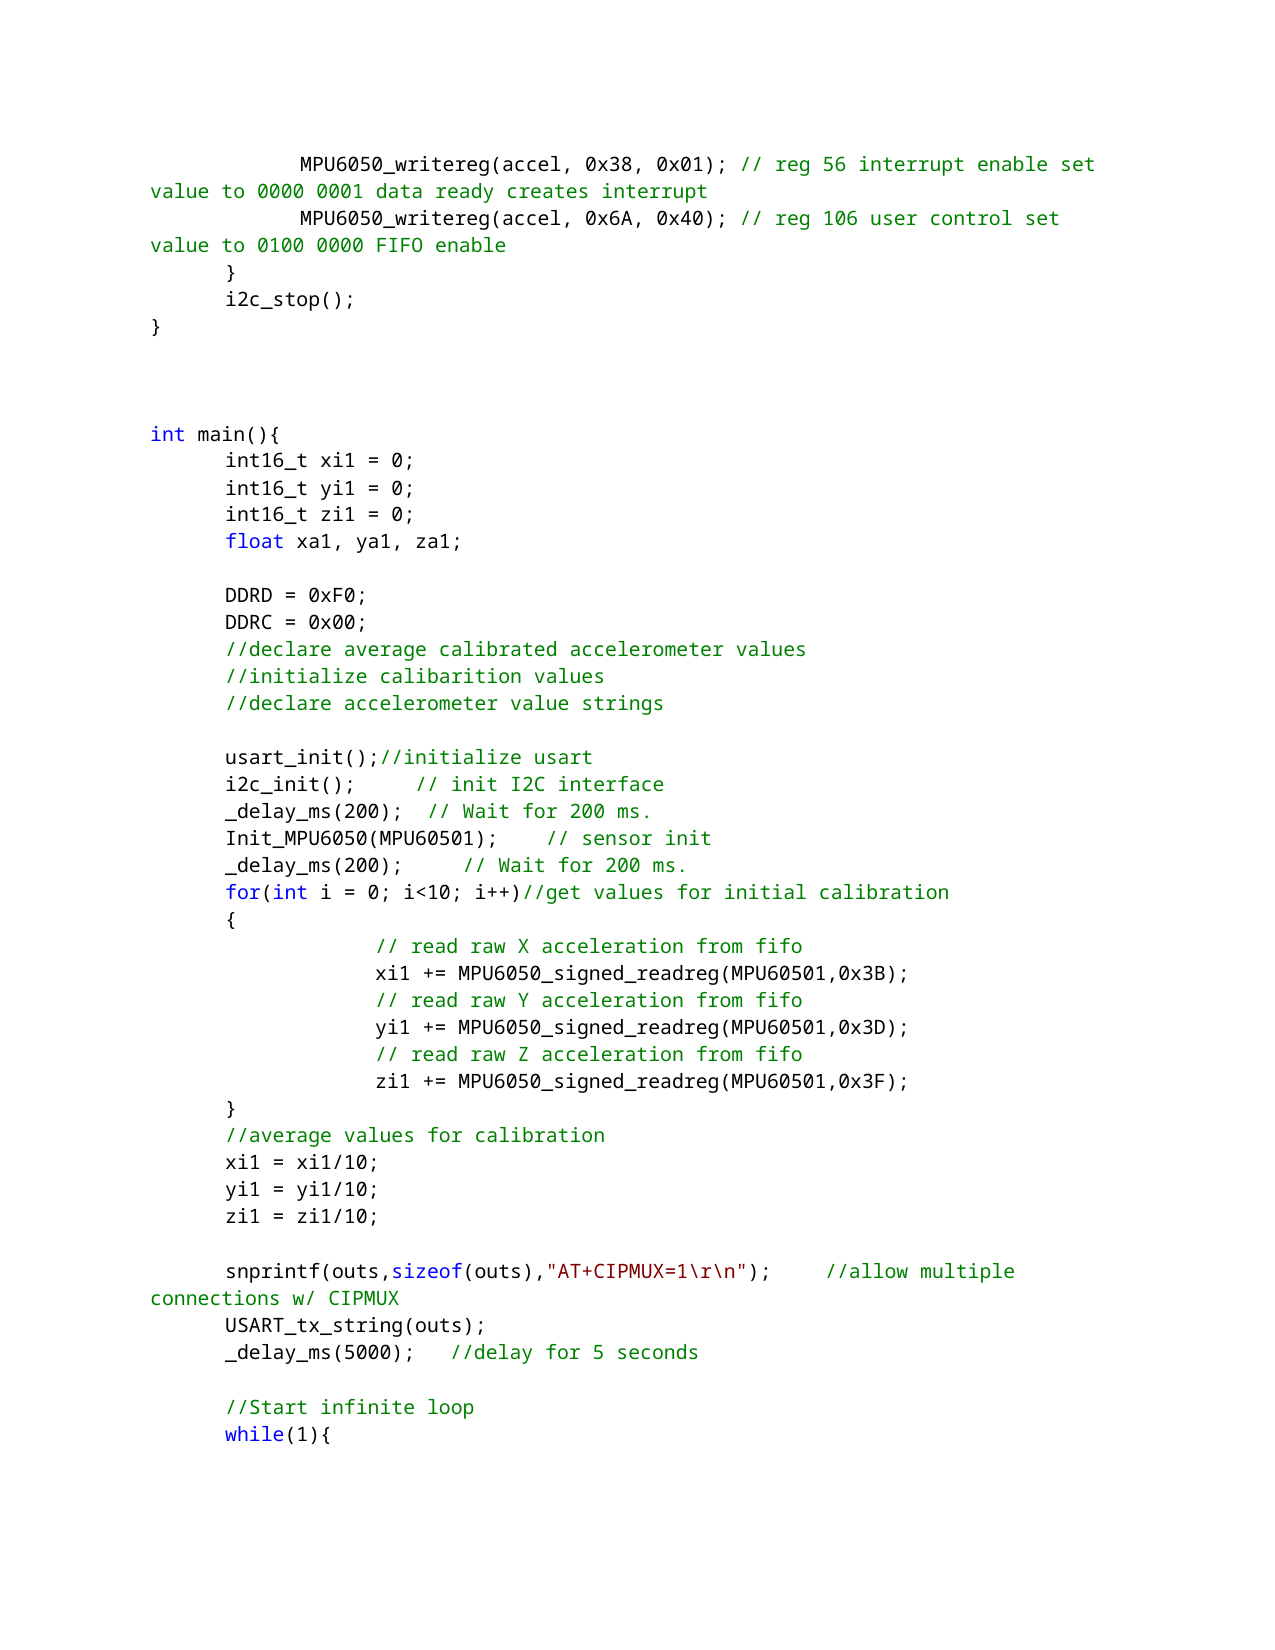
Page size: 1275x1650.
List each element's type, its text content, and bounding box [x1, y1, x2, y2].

text MPU6050_writereg(accel, 0x38, 0x01); // reg 56 interrupt enable set value to 0000 0001 data ready creates interrupt [150, 150, 1125, 204]
text // read raw X acceleration from fifo [150, 932, 1125, 959]
text //Start infinite loop [150, 1393, 1125, 1420]
text while(1){ [150, 1420, 1125, 1447]
text //average values for calibration [150, 1121, 1125, 1148]
text int main(){ [150, 420, 1125, 447]
text xi1 = xi1/10; [150, 1148, 1125, 1175]
text i2c_stop(); [150, 285, 1125, 312]
text _delay_ms(200); // Wait for 200 ms. [150, 851, 1125, 878]
text zi1 += MPU6050_signed_readreg(MPU60501,0x3F); [150, 1067, 1125, 1094]
text _delay_ms(200); // Wait for 200 ms. [150, 797, 1125, 824]
text } [150, 258, 1125, 285]
text } [150, 1094, 1125, 1121]
text // read raw Z acceleration from fifo [150, 1040, 1125, 1067]
text float xa1, ya1, za1; [150, 528, 1125, 555]
text i2c_init(); // init I2C interface [150, 771, 1125, 797]
text int16_t xi1 = 0; [150, 447, 1125, 474]
text DDRD = 0xF0; [150, 582, 1125, 609]
text yi1 += MPU6050_signed_readreg(MPU60501,0x3D); [150, 1013, 1125, 1040]
text //initialize calibarition values [150, 663, 1125, 689]
text } [150, 312, 1125, 339]
text xi1 += MPU6050_signed_readreg(MPU60501,0x3B); [150, 959, 1125, 986]
text _delay_ms(5000); //delay for 5 seconds [150, 1338, 1125, 1365]
text // read raw Y acceleration from fifo [150, 986, 1125, 1013]
text DDRC = 0x00; [150, 609, 1125, 636]
text int16_t yi1 = 0; [150, 474, 1125, 501]
text int16_t zi1 = 0; [150, 501, 1125, 528]
text MPU6050_writereg(accel, 0x6A, 0x40); // reg 106 user control set value to 0100 0000 FIFO enable [150, 204, 1125, 258]
text usart_init();//initialize usart [150, 743, 1125, 771]
text yi1 = yi1/10; [150, 1175, 1125, 1202]
text //declare accelerometer value strings [150, 689, 1125, 717]
text Init_MPU6050(MPU60501); // sensor init [150, 824, 1125, 851]
text { [150, 905, 1125, 932]
text //declare average calibrated accelerometer values [150, 636, 1125, 663]
text snprintf(outs,sizeof(outs),"AT+CIPMUX=1\r\n"); //allow multiple connections w/ CIPMUX [150, 1257, 1125, 1311]
text for(int i = 0; i<10; i++)//get values for initial calibration [150, 878, 1125, 905]
text USART_tx_string(outs); [150, 1311, 1125, 1338]
text zi1 = zi1/10; [150, 1202, 1125, 1229]
